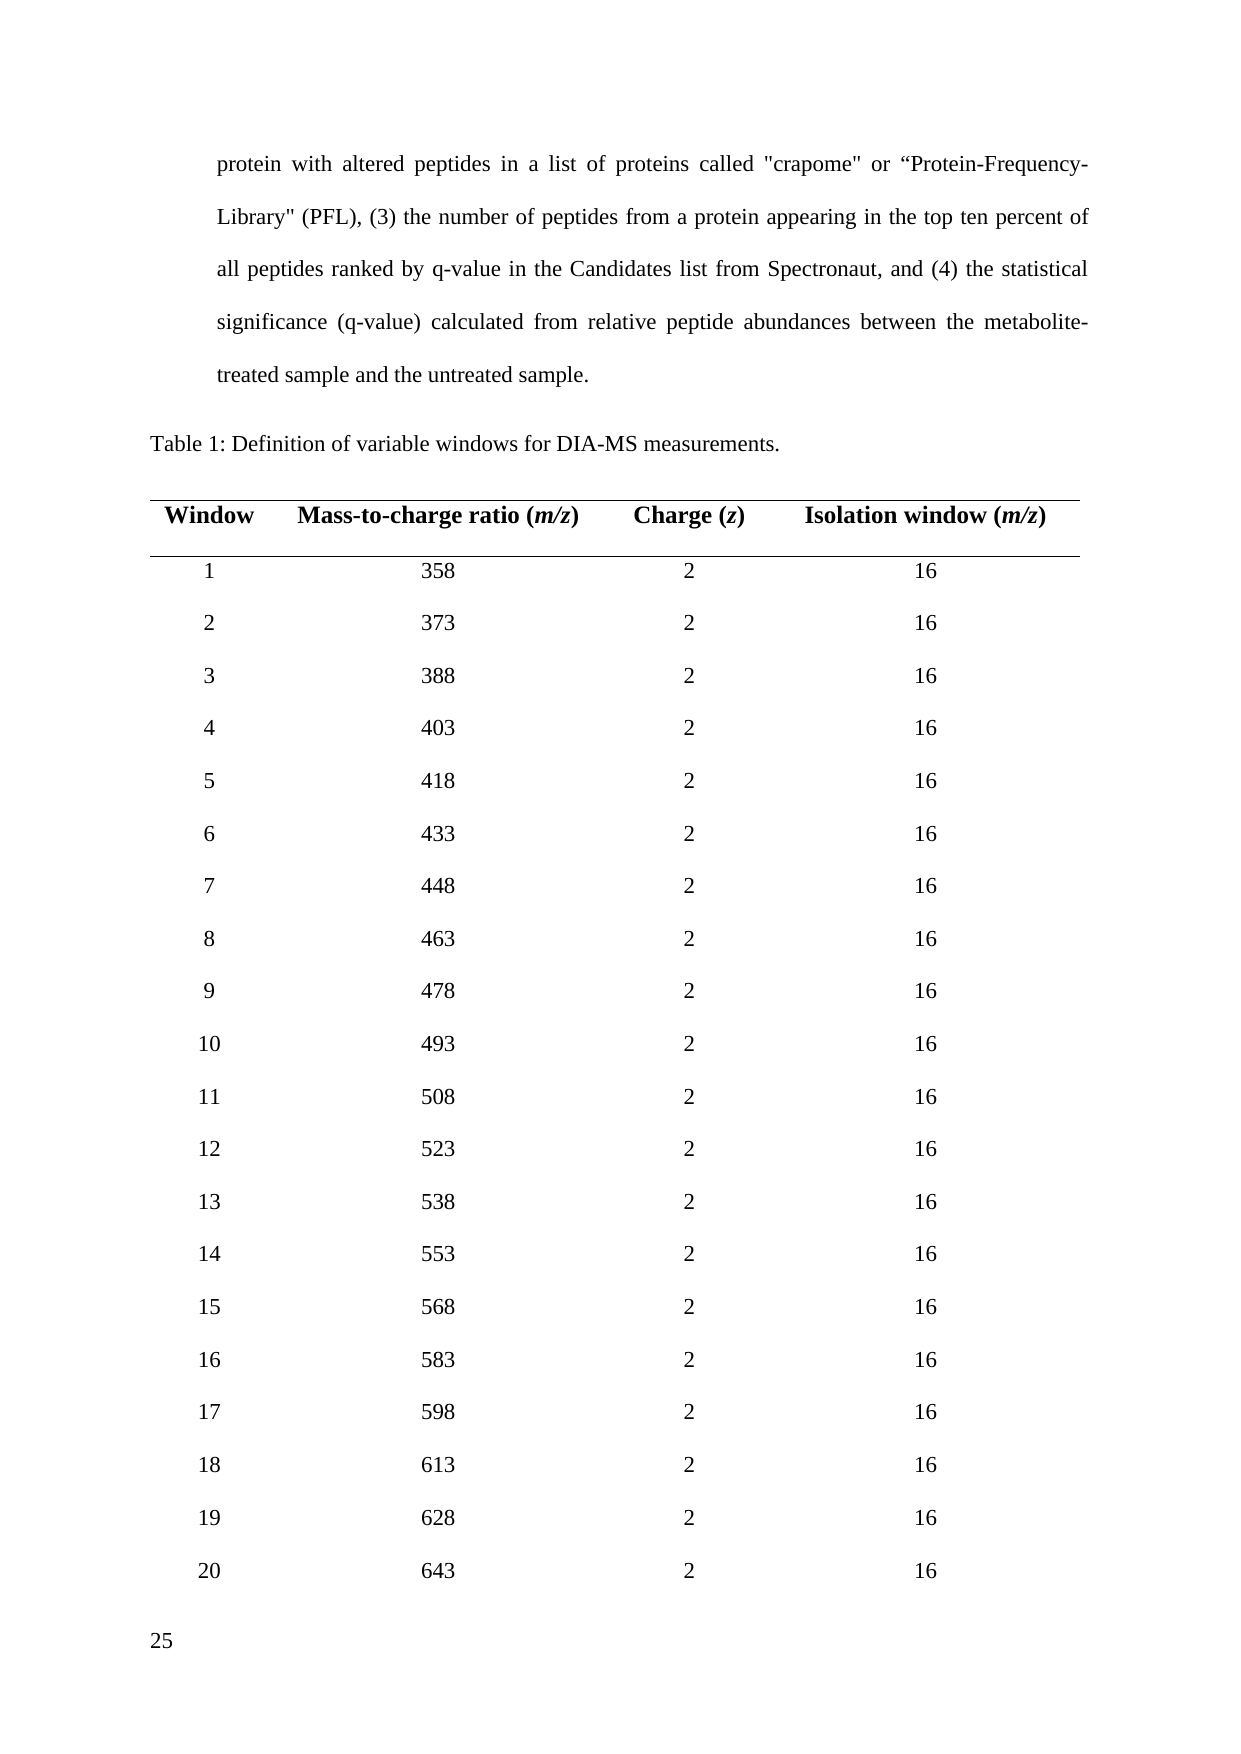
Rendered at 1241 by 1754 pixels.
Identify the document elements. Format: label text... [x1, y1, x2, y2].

table_cell 2 [608, 557, 770, 609]
table_cell 2 [608, 1451, 770, 1503]
table_cell 2 [608, 715, 770, 767]
table_cell 17 [150, 1398, 268, 1451]
table_cell 19 [150, 1504, 268, 1556]
table_cell 2 [608, 1241, 770, 1293]
table_cell 16 [770, 662, 1080, 714]
table_cell 11 [150, 1083, 268, 1135]
table_cell 9 [150, 978, 268, 1030]
table_cell 16 [770, 1293, 1080, 1346]
table_cell 598 [268, 1398, 608, 1451]
table_cell 2 [608, 820, 770, 872]
table_cell 16 [770, 1135, 1080, 1188]
table_header Isolation window (m/z) [770, 501, 1080, 556]
table_cell 433 [268, 820, 608, 872]
table_cell 20 [150, 1556, 268, 1584]
table_cell 463 [268, 925, 608, 977]
table_cell 16 [770, 1451, 1080, 1503]
table_cell 16 [770, 1398, 1080, 1451]
table_cell 14 [150, 1241, 268, 1293]
table_cell 403 [268, 715, 608, 767]
table_cell 16 [150, 1346, 268, 1398]
table_cell 2 [608, 925, 770, 977]
table_cell 16 [770, 1030, 1080, 1083]
table_cell 2 [608, 1556, 770, 1584]
table_cell 2 [608, 1504, 770, 1556]
table_cell 16 [770, 1188, 1080, 1241]
table_cell 16 [770, 557, 1080, 609]
table_cell 613 [268, 1451, 608, 1503]
table_cell 2 [608, 609, 770, 662]
table_header Mass-to-charge ratio (m/z) [268, 501, 608, 556]
table_cell 12 [150, 1135, 268, 1188]
table_cell 2 [608, 1188, 770, 1241]
table_cell 16 [770, 820, 1080, 872]
table_cell 583 [268, 1346, 608, 1398]
table_header Charge (z) [608, 501, 770, 556]
table_cell 16 [770, 609, 1080, 662]
table_cell 15 [150, 1293, 268, 1346]
table_cell 643 [268, 1556, 608, 1584]
table_cell 2 [150, 609, 268, 662]
table_cell 16 [770, 1241, 1080, 1293]
table_cell 2 [608, 872, 770, 925]
table_cell 493 [268, 1030, 608, 1083]
table_cell 538 [268, 1188, 608, 1241]
table_cell 523 [268, 1135, 608, 1188]
table_cell 418 [268, 767, 608, 820]
table_cell 508 [268, 1083, 608, 1135]
table_cell 2 [608, 1398, 770, 1451]
table_cell 5 [150, 767, 268, 820]
table_cell 2 [608, 978, 770, 1030]
table_cell 448 [268, 872, 608, 925]
table_cell 16 [770, 767, 1080, 820]
table_cell 6 [150, 820, 268, 872]
table_cell 16 [770, 978, 1080, 1030]
table_cell 4 [150, 715, 268, 767]
table_cell 7 [150, 872, 268, 925]
table_cell 1 [150, 557, 268, 609]
table_cell 16 [770, 715, 1080, 767]
table_cell 2 [608, 1083, 770, 1135]
text Table 1: Definition of variable windows for DIA-MS measurements. [150, 430, 1090, 457]
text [150, 150, 1090, 387]
table_cell 10 [150, 1030, 268, 1083]
table_cell 568 [268, 1293, 608, 1346]
table_cell 16 [770, 1556, 1080, 1584]
table_header Window [150, 501, 268, 556]
table_cell 16 [770, 1504, 1080, 1556]
table_cell 13 [150, 1188, 268, 1241]
table_cell 358 [268, 557, 608, 609]
table_cell 2 [608, 662, 770, 714]
table_cell 2 [608, 1293, 770, 1346]
table_cell 8 [150, 925, 268, 977]
table_cell 3 [150, 662, 268, 714]
table_cell 2 [608, 1030, 770, 1083]
table_cell 628 [268, 1504, 608, 1556]
table_cell 388 [268, 662, 608, 714]
table_cell 16 [770, 1346, 1080, 1398]
table_cell 18 [150, 1451, 268, 1503]
table_cell 16 [770, 872, 1080, 925]
table_cell 373 [268, 609, 608, 662]
table_cell 16 [770, 925, 1080, 977]
table_cell 2 [608, 1346, 770, 1398]
table_cell 16 [770, 1083, 1080, 1135]
table_cell 553 [268, 1241, 608, 1293]
table_cell 478 [268, 978, 608, 1030]
table_cell 2 [608, 1135, 770, 1188]
table_cell 2 [608, 767, 770, 820]
